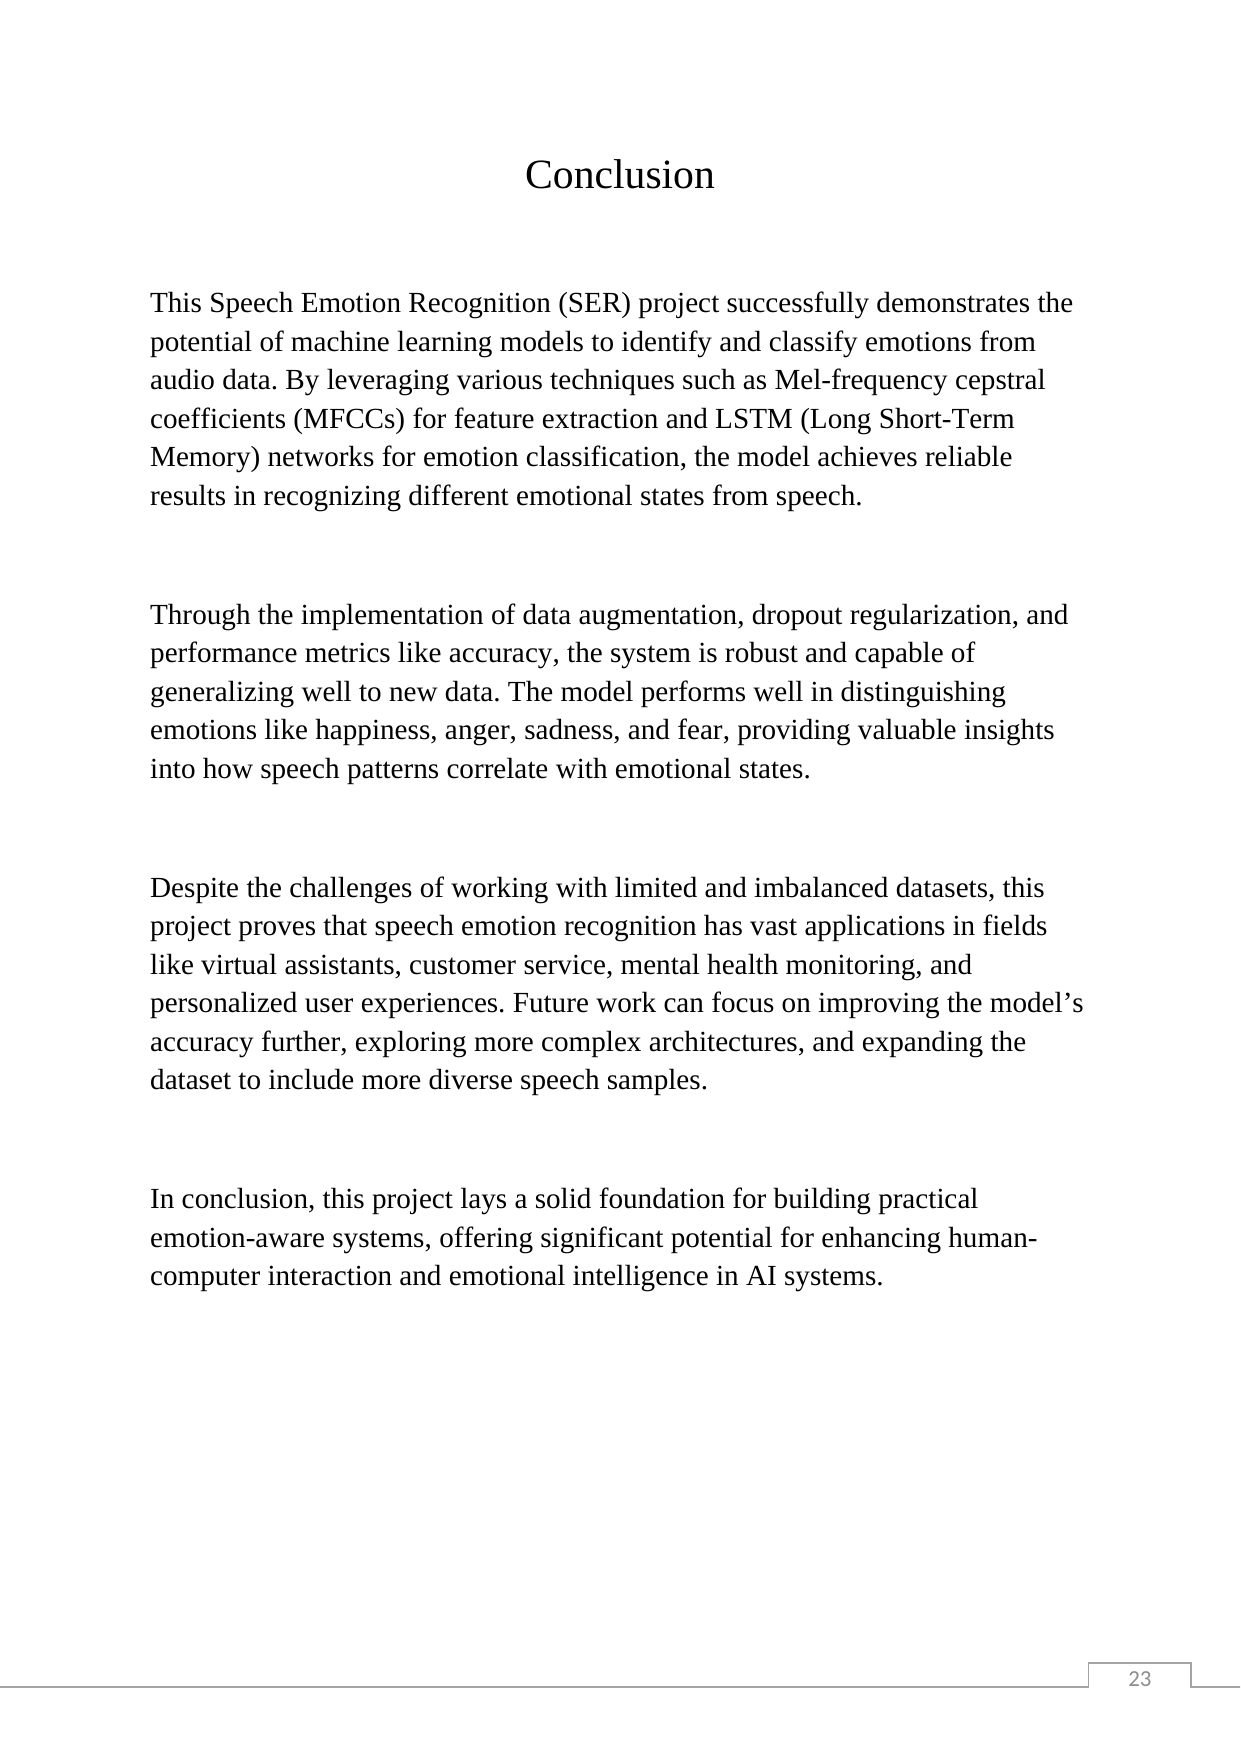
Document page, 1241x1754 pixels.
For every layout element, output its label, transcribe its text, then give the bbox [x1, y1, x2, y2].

text In conclusion, this project lays a solid foundation for building practical emotion-aware systems, offering significant potential for enhancing human-computer interaction and emotional intelligence in AI systems. [150, 1181, 1090, 1292]
text Despite the challenges of working with limited and imbalanced datasets, this project proves that speech emotion recognition has vast applications in fields like virtual assistants, customer service, mental health monitoring, and personalized user experiences. Future work can focus on improving the model’s accuracy further, exploring more complex architectures, and expanding the dataset to include more diverse speech samples. [150, 870, 1090, 1096]
text Through the implementation of data augmentation, dropout regularization, and performance metrics like accuracy, the system is robust and capable of generalizing well to new data. The model performs well in distinguishing emotions like happiness, anger, sadness, and fear, providing valuable insights into how speech patterns correlate with emotional states. [150, 597, 1090, 784]
text This Speech Emotion Recognition (SER) project successfully demonstrates the potential of machine learning models to identify and classify emotions from audio data. By leveraging various techniques such as Mel-frequency cepstral coefficients (MFCCs) for feature extraction and LSTM (Long Short-Term Memory) networks for emotion classification, the model achieves reliable results in recognizing different emotional states from speech. [150, 285, 1090, 512]
text Conclusion [450, 150, 1090, 198]
